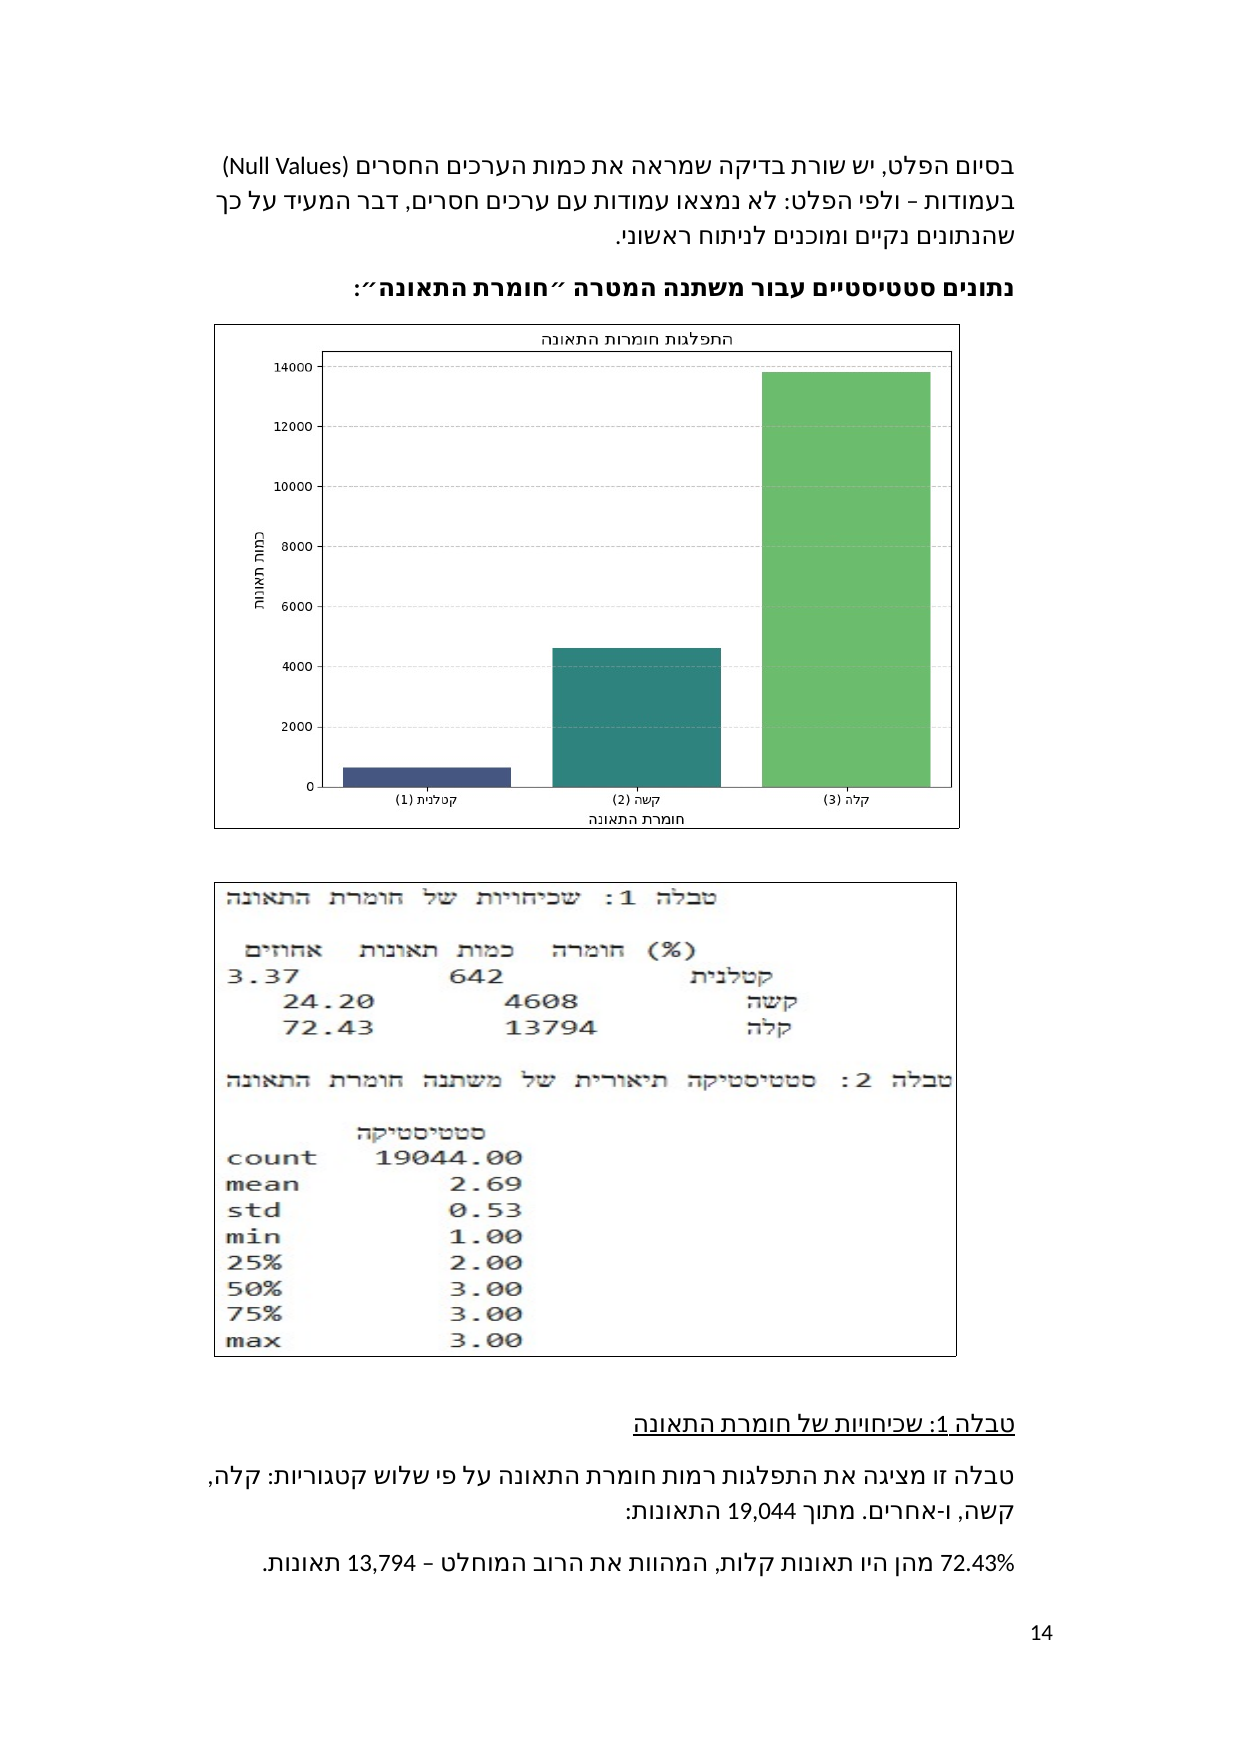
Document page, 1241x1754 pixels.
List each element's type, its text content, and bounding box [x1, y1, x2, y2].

text טבלה זו מציגה את התפלגות רמות חומרת התאונה על פי שלוש קטגוריות: קלה, קשה, ו-אחרים. מתוך 19,044 התאונות: [187, 1460, 1015, 1526]
text בסיום הפלט, יש שורת בדיקה שמראה את כמות הערכים החסרים (Null Values) בעמודות – ולפי הפלט: לא נמצאו עמודות עם ערכים חסרים, דבר המעיד על כך שהנתונים נקיים ומוכנים לניתוח ראשוני. [187, 150, 1015, 251]
text נתונים סטטיסטיים עבור משתנה המטרה ״חומרת התאונה״: [187, 272, 1015, 302]
text 72.43% מהן היו תאונות קלות, המהוות את הרוב המוחלט – 13,794 תאונות. [187, 1547, 1015, 1577]
picture [215, 325, 959, 828]
text טבלה 1: שכיחויות של חומרת התאונה [187, 1408, 1015, 1439]
picture [215, 883, 954, 1356]
